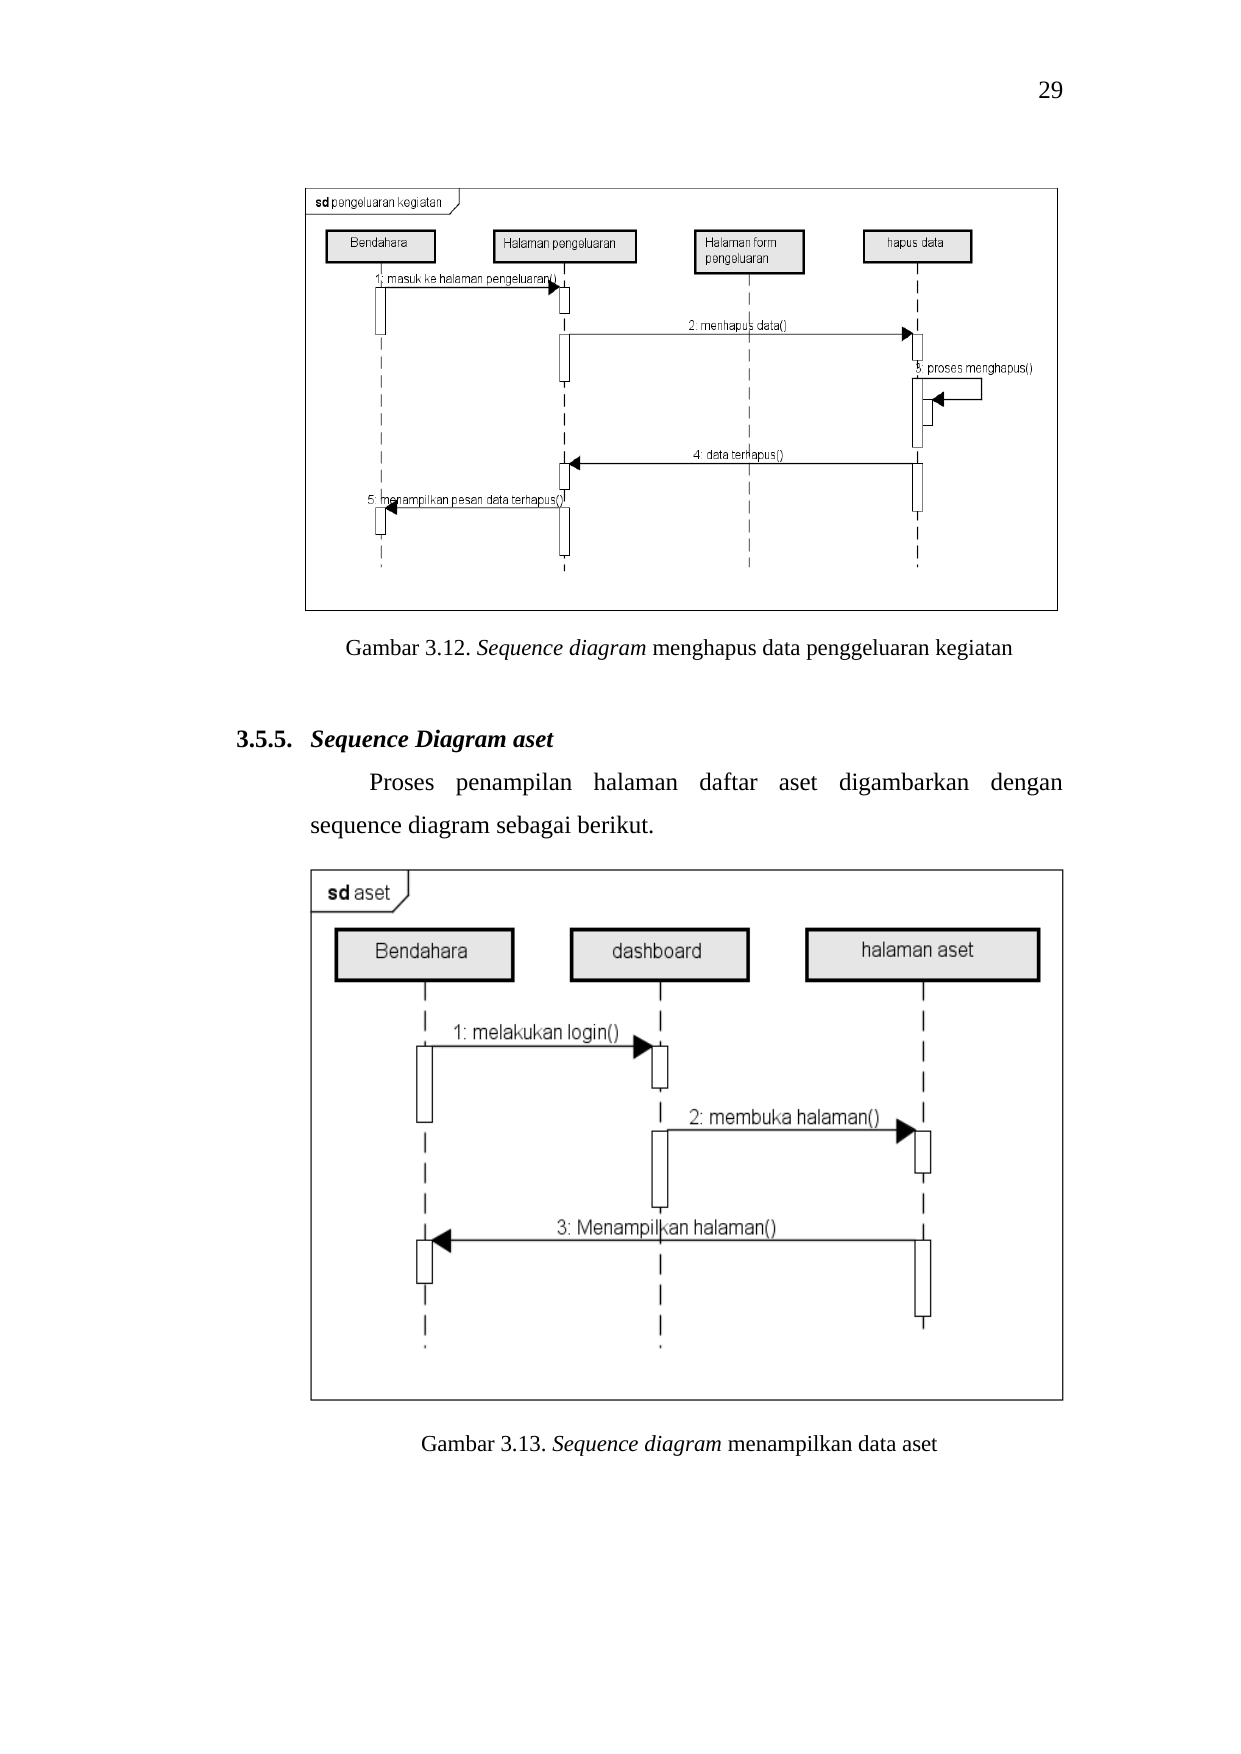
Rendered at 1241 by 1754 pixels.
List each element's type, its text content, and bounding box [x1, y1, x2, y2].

text Gambar 3.13. Sequence diagram menampilkan data aset [236, 1430, 1063, 1456]
text Gambar 3.12. Sequence diagram menghapus data penggeluaran kegiatan [236, 634, 1063, 660]
picture [295, 177, 1067, 620]
text Proses penampilan halaman daftar aset digambarkan dengan sequence diagram sebagai berikut. [310, 767, 1063, 839]
subtitle Sequence Diagram aset [236, 724, 1063, 753]
picture [295, 853, 1079, 1416]
